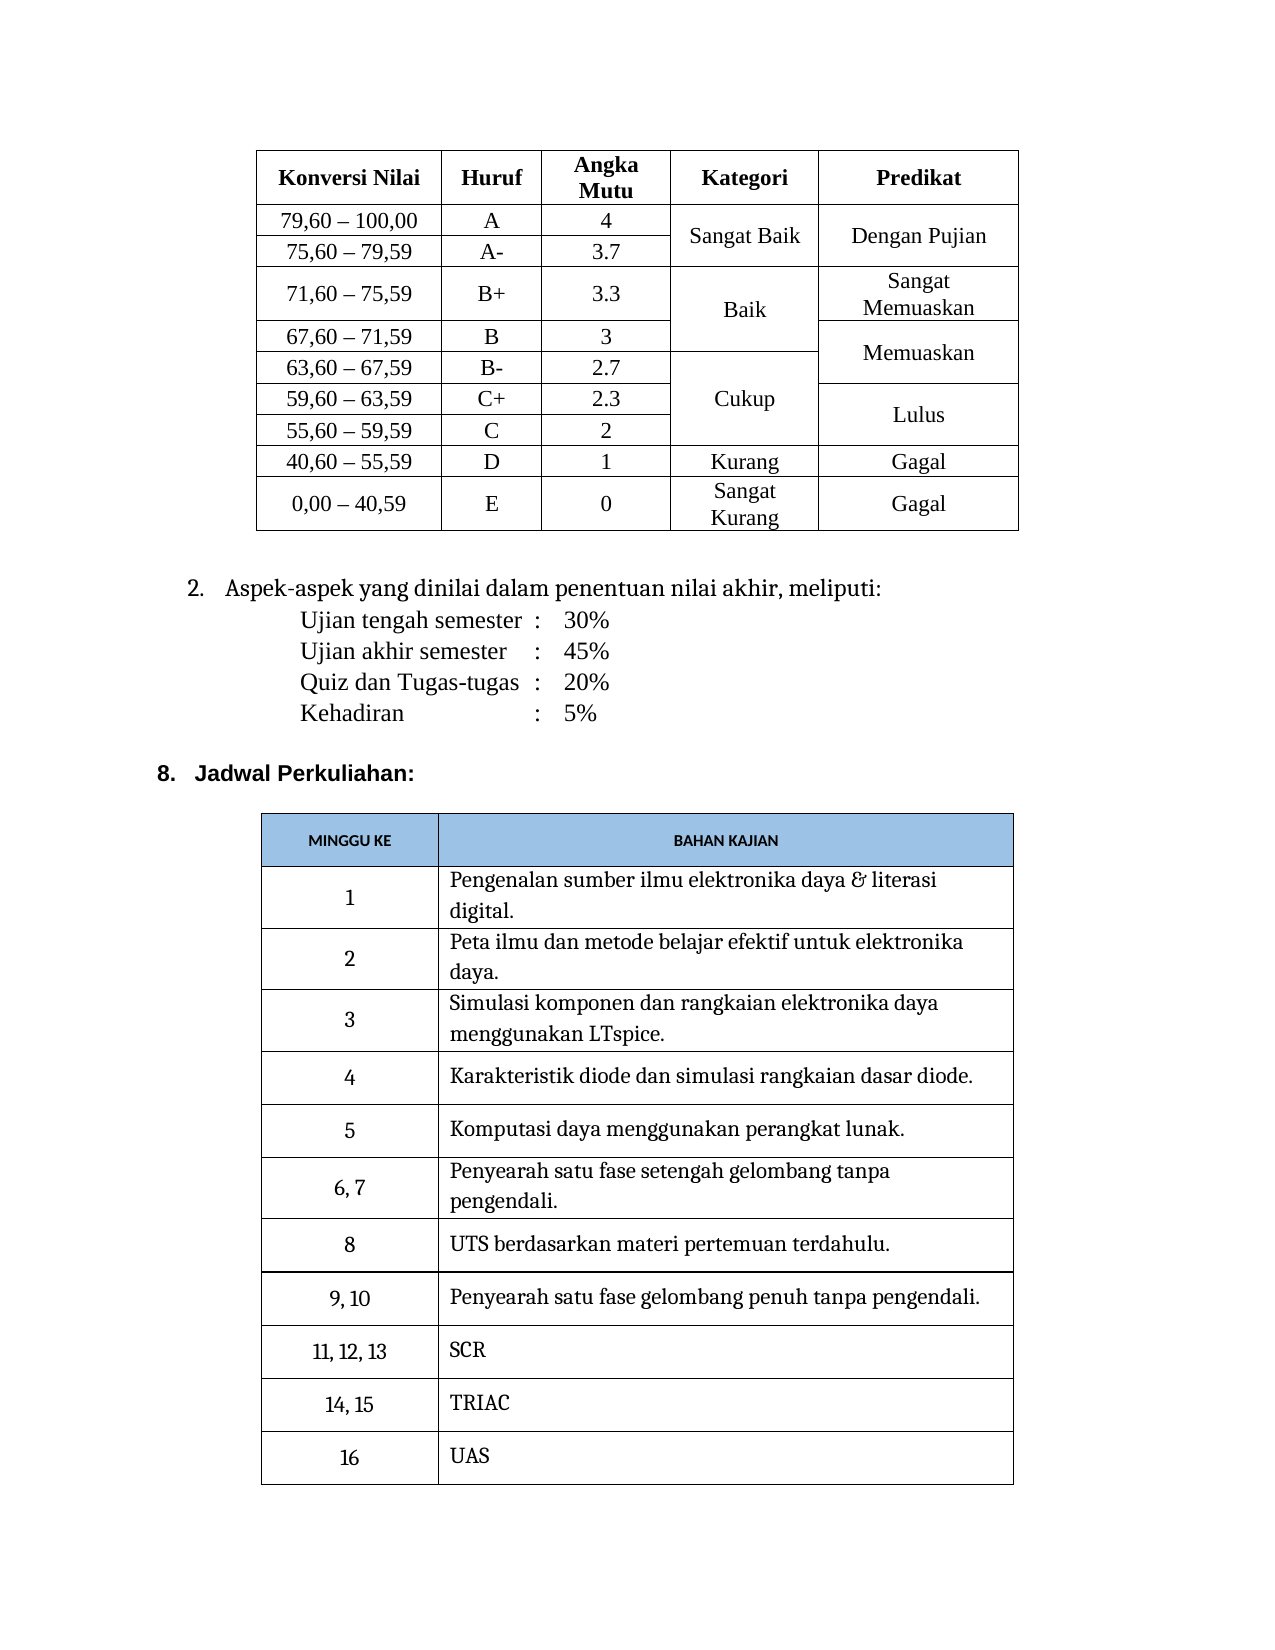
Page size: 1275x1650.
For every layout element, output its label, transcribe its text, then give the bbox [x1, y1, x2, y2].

table_cell Peta ilmu dan metode belajar efektif untuk elektronika daya. [439, 929, 1013, 989]
table_cell Dengan Pujian [819, 205, 1018, 266]
table_header MINGGU KE [262, 814, 438, 866]
list Kehadiran : 5% [300, 698, 1125, 758]
table_cell Sangat Baik [671, 205, 818, 266]
list Ujian akhir semester : 45% [300, 636, 1125, 665]
table_cell 0 [542, 477, 670, 530]
table_cell TRIAC [439, 1379, 1013, 1431]
table_cell 6, 7 [262, 1158, 438, 1218]
list Ujian tengah semester : 30% [300, 605, 1125, 634]
table_cell 3.3 [542, 267, 670, 320]
list Quiz dan Tugas-tugas : 20% [300, 667, 1125, 696]
table_cell B- [442, 352, 541, 382]
table_cell 2.3 [542, 384, 670, 414]
table_cell 9, 10 [262, 1273, 438, 1324]
table_cell Lulus [819, 384, 1018, 445]
table_header BAHAN KAJIAN [439, 814, 1013, 866]
table_cell Sangat Kurang [671, 477, 818, 530]
table_cell B+ [442, 267, 541, 320]
table_cell Gagal [819, 477, 1018, 530]
table_cell 63,60 – 67,59 [257, 352, 441, 382]
table_cell Pengenalan sumber ilmu elektronika daya & literasi digital. [439, 867, 1013, 928]
table_cell Penyearah satu fase setengah gelombang tanpa pengendali. [439, 1158, 1013, 1218]
table_cell 5 [262, 1105, 438, 1157]
table_cell 8 [262, 1219, 438, 1271]
table_cell E [442, 477, 541, 530]
table_cell 3 [542, 321, 670, 351]
table_cell Memuaskan [819, 321, 1018, 382]
table_cell 4 [542, 205, 670, 235]
table_cell 3.7 [542, 236, 670, 266]
table_cell 71,60 – 75,59 [257, 267, 441, 320]
table_cell D [442, 446, 541, 476]
table_cell 1 [262, 867, 438, 928]
table_cell 59,60 – 63,59 [257, 384, 441, 414]
table_cell 2 [262, 929, 438, 989]
table_cell UTS berdasarkan materi pertemuan terdahulu. [439, 1219, 1013, 1271]
list Jadwal Perkuliahan: [157, 760, 1125, 787]
table_header Konversi Nilai [257, 151, 441, 204]
table_header Kategori [671, 151, 818, 204]
list Aspek-aspek yang dinilai dalam penentuan nilai akhir, meliputi: [187, 574, 1125, 603]
table_cell Cukup [671, 352, 818, 445]
table_cell Gagal [819, 446, 1018, 476]
table_cell C+ [442, 384, 541, 414]
table_cell 14, 15 [262, 1379, 438, 1431]
table_header Angka Mutu [542, 151, 670, 204]
table_cell 55,60 – 59,59 [257, 415, 441, 445]
table_cell 75,60 – 79,59 [257, 236, 441, 266]
table_cell A [442, 205, 541, 235]
table_cell 79,60 – 100,00 [257, 205, 441, 235]
table_cell C [442, 415, 541, 445]
table_cell 1 [542, 446, 670, 476]
table_cell 4 [262, 1052, 438, 1104]
table_header Huruf [442, 151, 541, 204]
table_cell Penyearah satu fase gelombang penuh tanpa pengendali. [439, 1273, 1013, 1324]
table_cell Sangat Memuaskan [819, 267, 1018, 320]
table_cell B [442, 321, 541, 351]
table_cell A- [442, 236, 541, 266]
table_cell Simulasi komponen dan rangkaian elektronika daya menggunakan LTspice. [439, 990, 1013, 1051]
table_cell 40,60 – 55,59 [257, 446, 441, 476]
table_cell SCR [439, 1326, 1013, 1378]
table_cell UAS [439, 1432, 1013, 1484]
table_cell 16 [262, 1432, 438, 1484]
table_cell 3 [262, 990, 438, 1051]
table_cell 2.7 [542, 352, 670, 382]
table_header Predikat [819, 151, 1018, 204]
table_cell Kurang [671, 446, 818, 476]
table_cell 67,60 – 71,59 [257, 321, 441, 351]
table_cell 2 [542, 415, 670, 445]
table_cell Karakteristik diode dan simulasi rangkaian dasar diode. [439, 1052, 1013, 1104]
table_cell Baik [671, 267, 818, 351]
table_cell 11, 12, 13 [262, 1326, 438, 1378]
table_cell Komputasi daya menggunakan perangkat lunak. [439, 1105, 1013, 1157]
table_cell 0,00 – 40,59 [257, 477, 441, 530]
